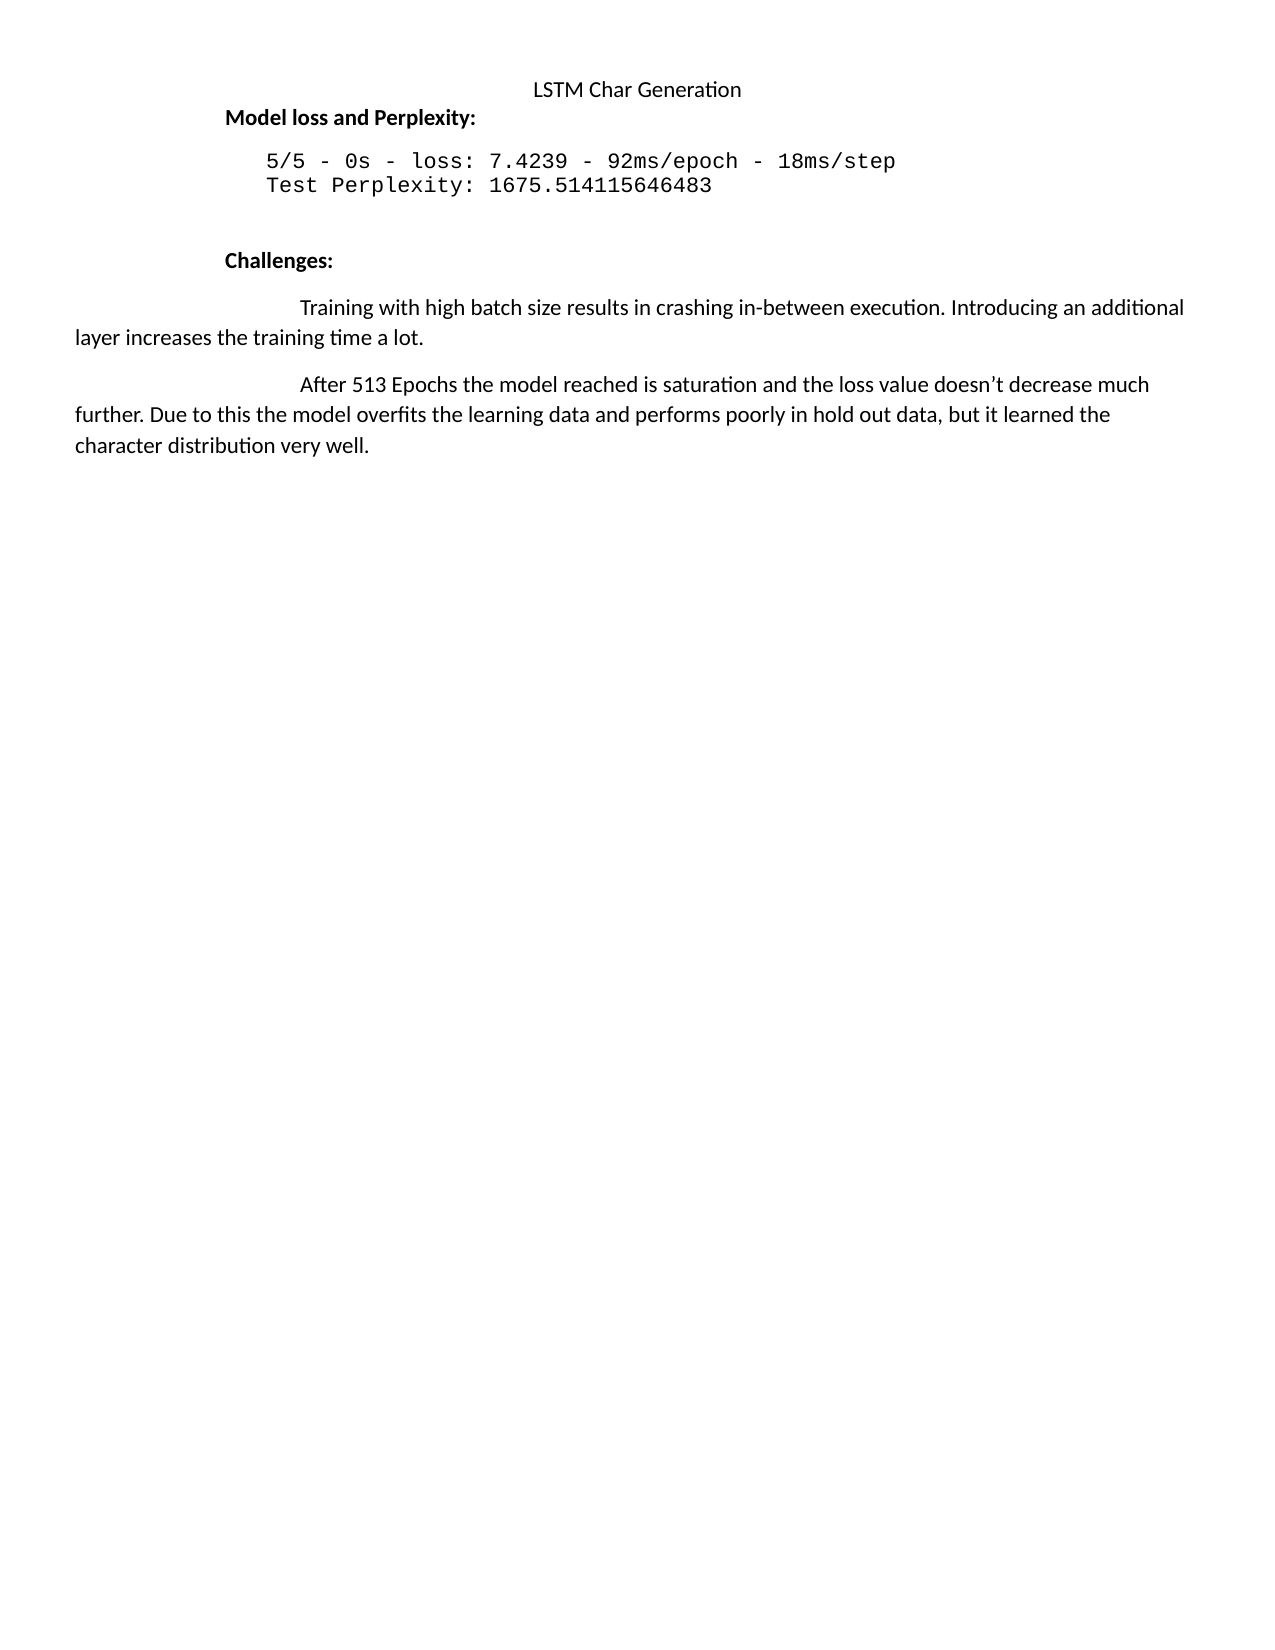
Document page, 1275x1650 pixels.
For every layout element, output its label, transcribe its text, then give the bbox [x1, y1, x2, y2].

text Challenges: [75, 246, 1200, 274]
text 5/5 - 0s - loss: 7.4239 - 92ms/epoch - 18ms/step [75, 150, 1200, 175]
text After 513 Epochs the model reached is saturation and the loss value doesn’t decrease much further. Due to this the model overfits the learning data and performs poorly in hold out data, but it learned the character distribution very well. [75, 370, 1200, 459]
text Model loss and Perplexity: [75, 103, 1200, 131]
text Test Perplexity: 1675.514115646483 [75, 175, 1200, 199]
text Training with high batch size results in crashing in-between execution. Introducing an additional layer increases the training time a lot. [75, 293, 1200, 351]
